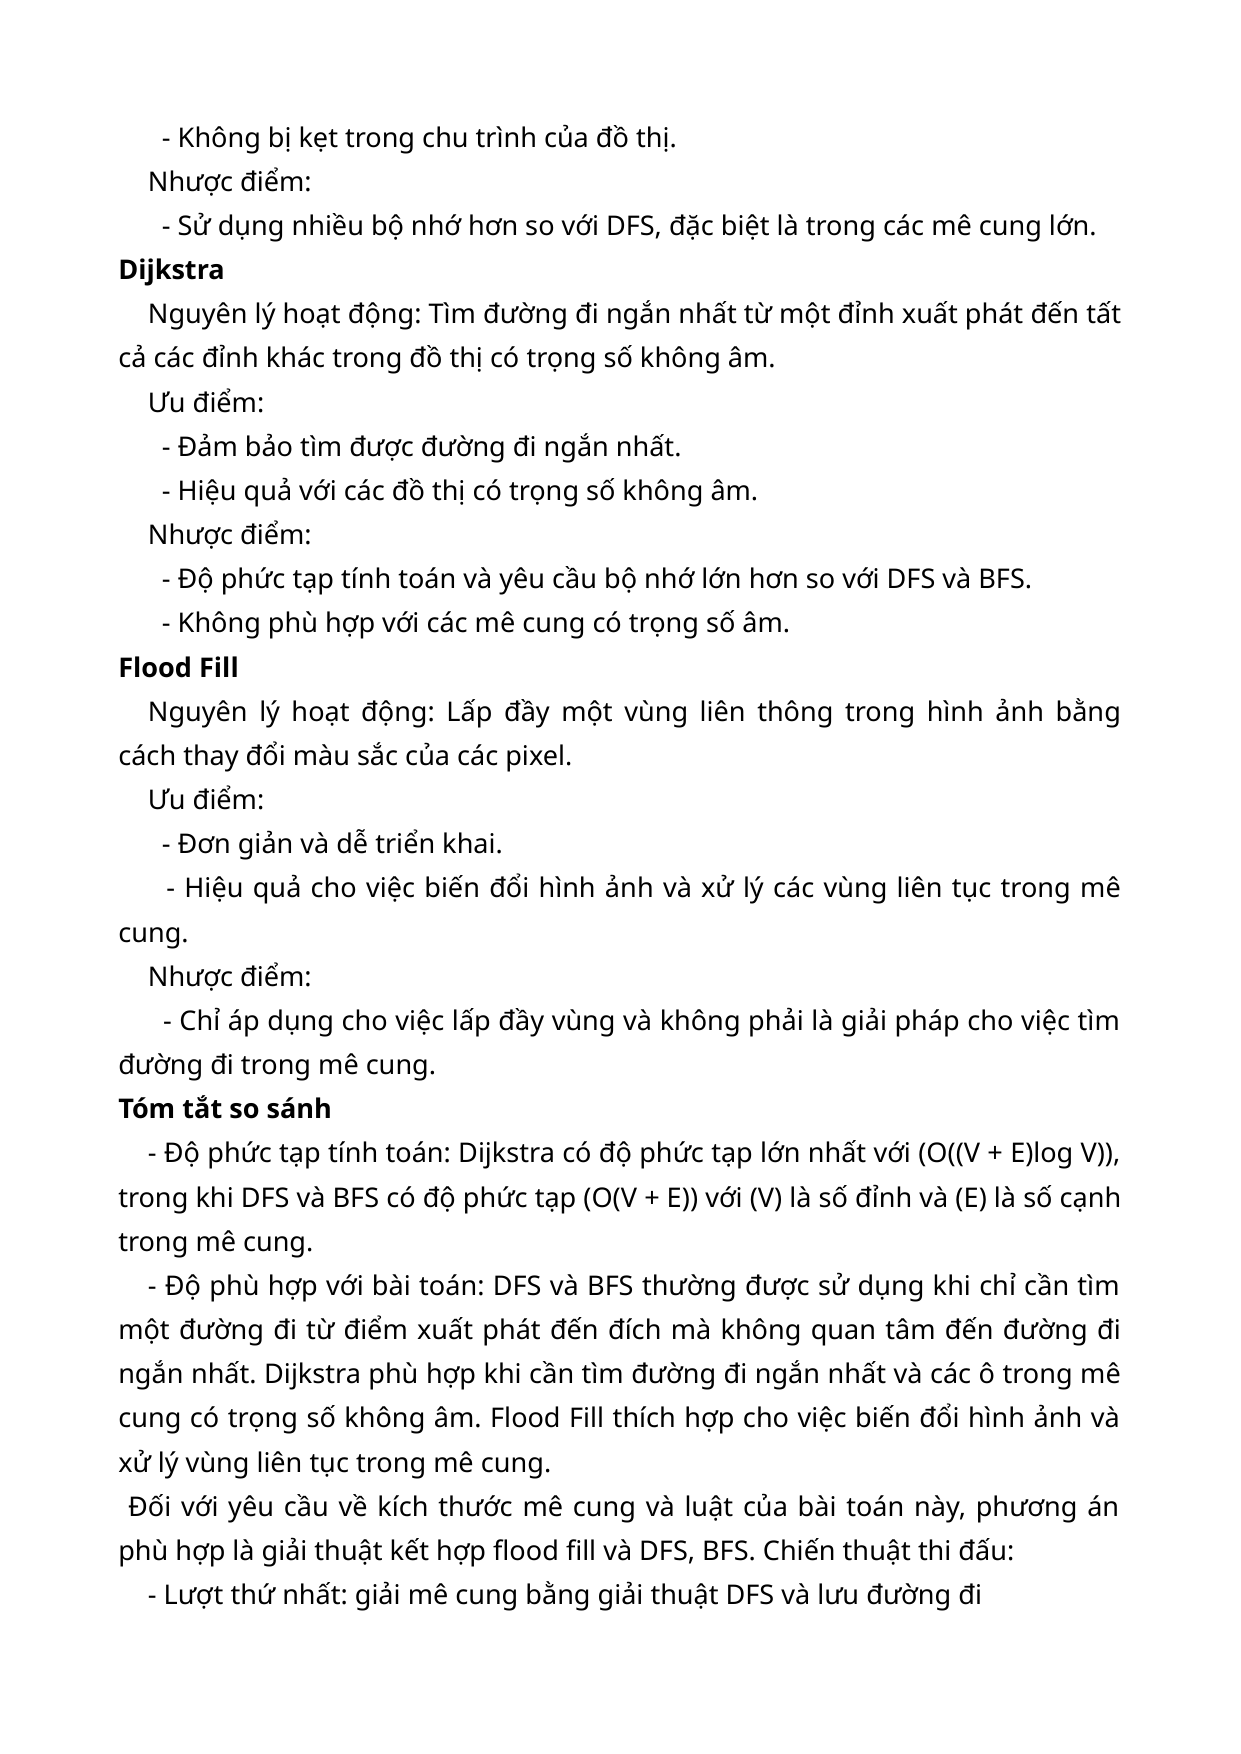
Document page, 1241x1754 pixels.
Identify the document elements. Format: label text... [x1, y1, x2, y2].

text Đối với yêu cầu về kích thước mê cung và luật của bài toán này, phương án phù hợp là giải thuật kết hợp flood fill và DFS, BFS. Chiến thuật thi đấu: [118, 1487, 1122, 1568]
text - Hiệu quả với các đồ thị có trọng số không âm. [118, 471, 1122, 508]
text - Hiệu quả cho việc biến đổi hình ảnh và xử lý các vùng liên tục trong mê cung. [118, 869, 1122, 950]
text Nhược điểm: [118, 957, 1122, 994]
text - Không phù hợp với các mê cung có trọng số âm. [118, 604, 1122, 641]
text Ưu điểm: [118, 781, 1122, 817]
text Flood Fill [118, 648, 1122, 685]
text - Đơn giản và dễ triển khai. [118, 825, 1122, 862]
text - Không bị kẹt trong chu trình của đồ thị. [118, 118, 1122, 155]
text - Độ phù hợp với bài toán: DFS và BFS thường được sử dụng khi chỉ cần tìm một đường đi từ điểm xuất phát đến đích mà không quan tâm đến đường đi ngắn nhất. Dijkstra phù hợp khi cần tìm đường đi ngắn nhất và các ô trong mê cung có trọng số không âm. Flood Fill thích hợp cho việc biến đổi hình ảnh và xử lý vùng liên tục trong mê cung. [118, 1266, 1122, 1480]
text Nguyên lý hoạt động: Tìm đường đi ngắn nhất từ một đỉnh xuất phát đến tất cả các đỉnh khác trong đồ thị có trọng số không âm. [118, 295, 1122, 376]
text Ưu điểm: [118, 383, 1122, 420]
text - Chỉ áp dụng cho việc lấp đầy vùng và không phải là giải pháp cho việc tìm đường đi trong mê cung. [118, 1001, 1122, 1082]
text - Độ phức tạp tính toán và yêu cầu bộ nhớ lớn hơn so với DFS và BFS. [118, 560, 1122, 597]
text - Độ phức tạp tính toán: Dijkstra có độ phức tạp lớn nhất với (O((V + E)log V)), trong khi DFS và BFS có độ phức tạp (O(V + E)) với (V) là số đỉnh và (E) là số cạnh trong mê cung. [118, 1134, 1122, 1259]
text - Lượt thứ nhất: giải mê cung bằng giải thuật DFS và lưu đường đi [118, 1576, 1122, 1612]
text Nhược điểm: [118, 162, 1122, 199]
text Tóm tắt so sánh [118, 1090, 1122, 1127]
text Dijkstra [118, 251, 1122, 287]
text Nguyên lý hoạt động: Lấp đầy một vùng liên thông trong hình ảnh bằng cách thay đổi màu sắc của các pixel. [118, 692, 1122, 773]
text - Đảm bảo tìm được đường đi ngắn nhất. [118, 427, 1122, 464]
text Nhược điểm: [118, 516, 1122, 552]
text - Sử dụng nhiều bộ nhớ hơn so với DFS, đặc biệt là trong các mê cung lớn. [118, 206, 1122, 243]
